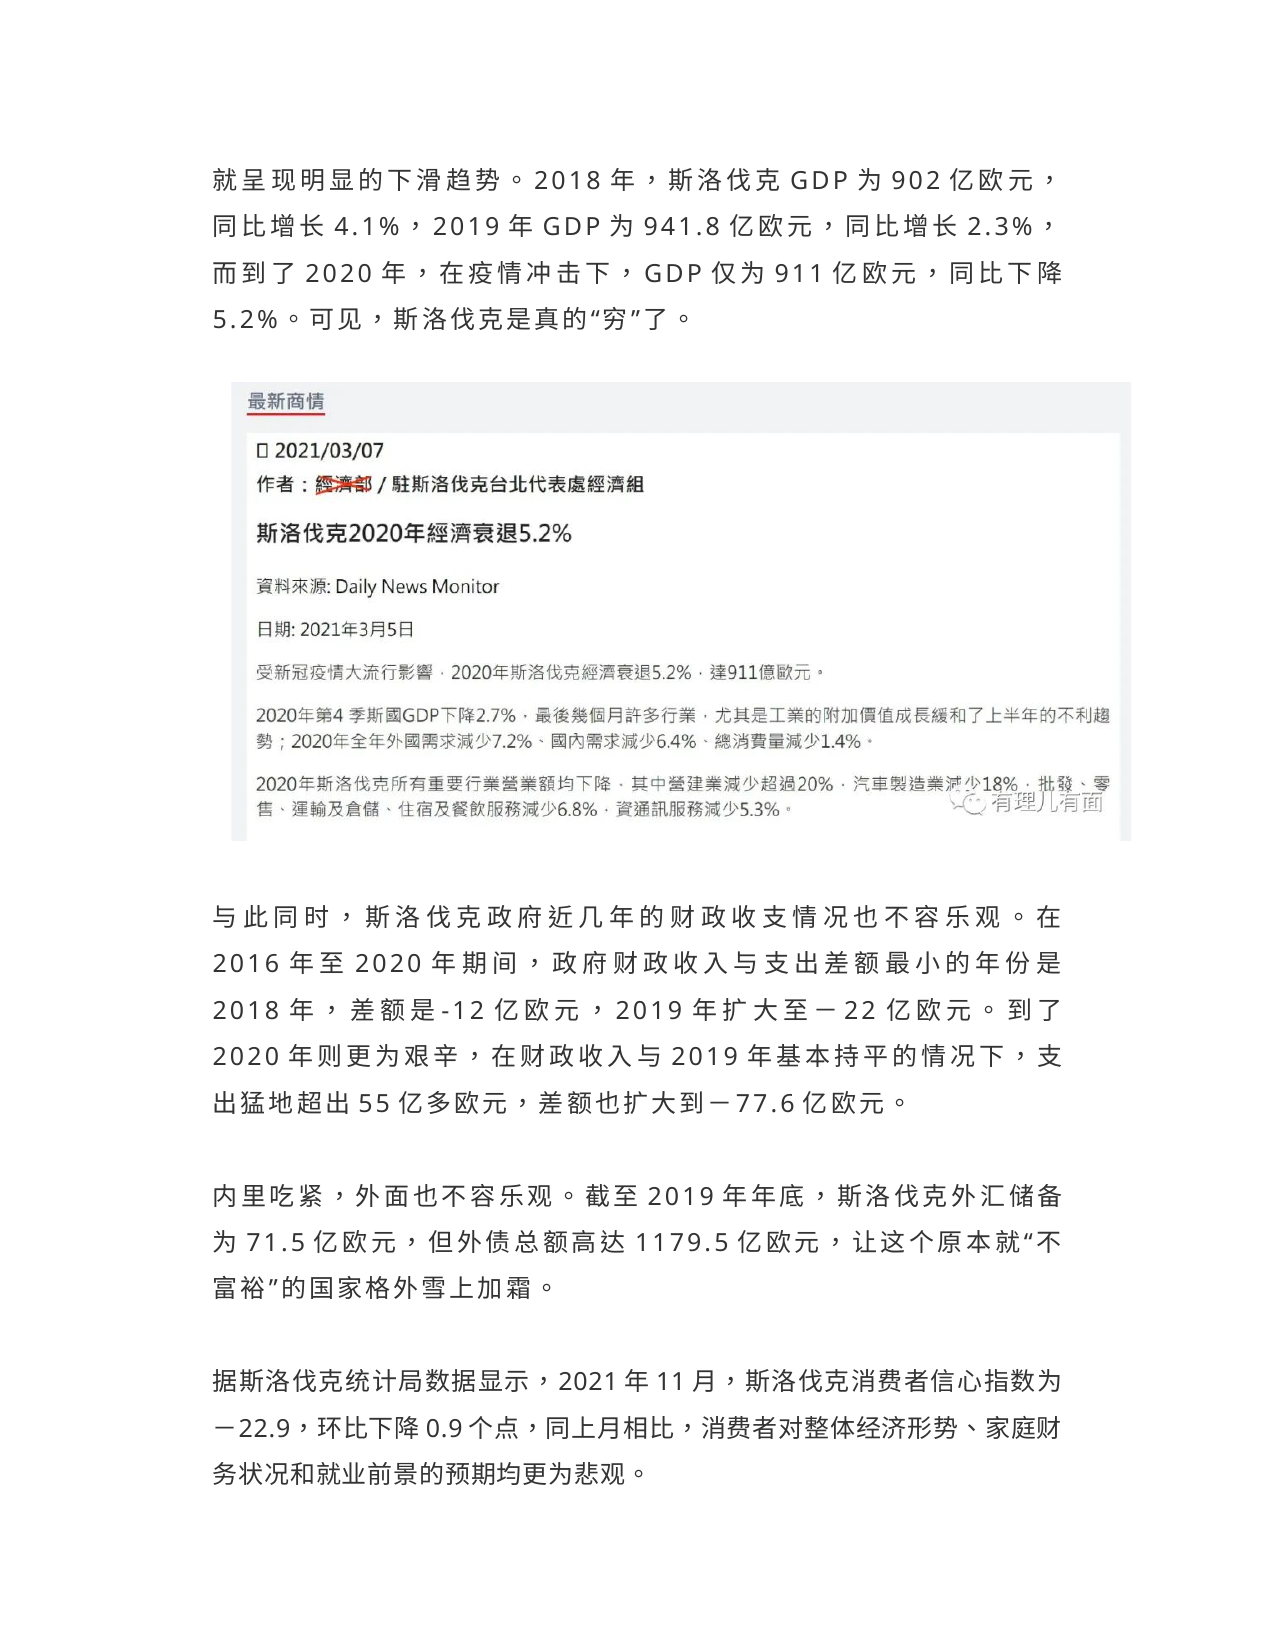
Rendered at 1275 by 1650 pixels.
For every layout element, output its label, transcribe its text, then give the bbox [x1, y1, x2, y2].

text 据斯洛伐克统计局数据显示，2021年11月，斯洛伐克消费者信心指数为－22.9，环比下降0.9个点，同上月相比，消费者对整体经济形势、家庭财务状况和就业前景的预期均更为悲观。 [212, 1352, 1062, 1491]
text 与此同时，斯洛伐克政府近几年的财政收支情况也不容乐观。在2016年至2020年期间，政府财政收入与支出差额最小的年份是2018年，差额是-12亿欧元，2019年扩大至－22亿欧元。到了2020年则更为艰辛，在财政收入与2019年基本持平的情况下，支出猛地超出55亿多欧元，差额也扩大到－77.6亿欧元。 [212, 887, 1062, 1119]
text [212, 150, 1062, 336]
text 内里吃紧，外面也不容乐观。截至2019年年底，斯洛伐克外汇储备为71.5亿欧元，但外债总额高达1179.5亿欧元，让这个原本就“不富裕”的国家格外雪上加霜。 [212, 1166, 1062, 1305]
picture [231, 382, 1132, 841]
